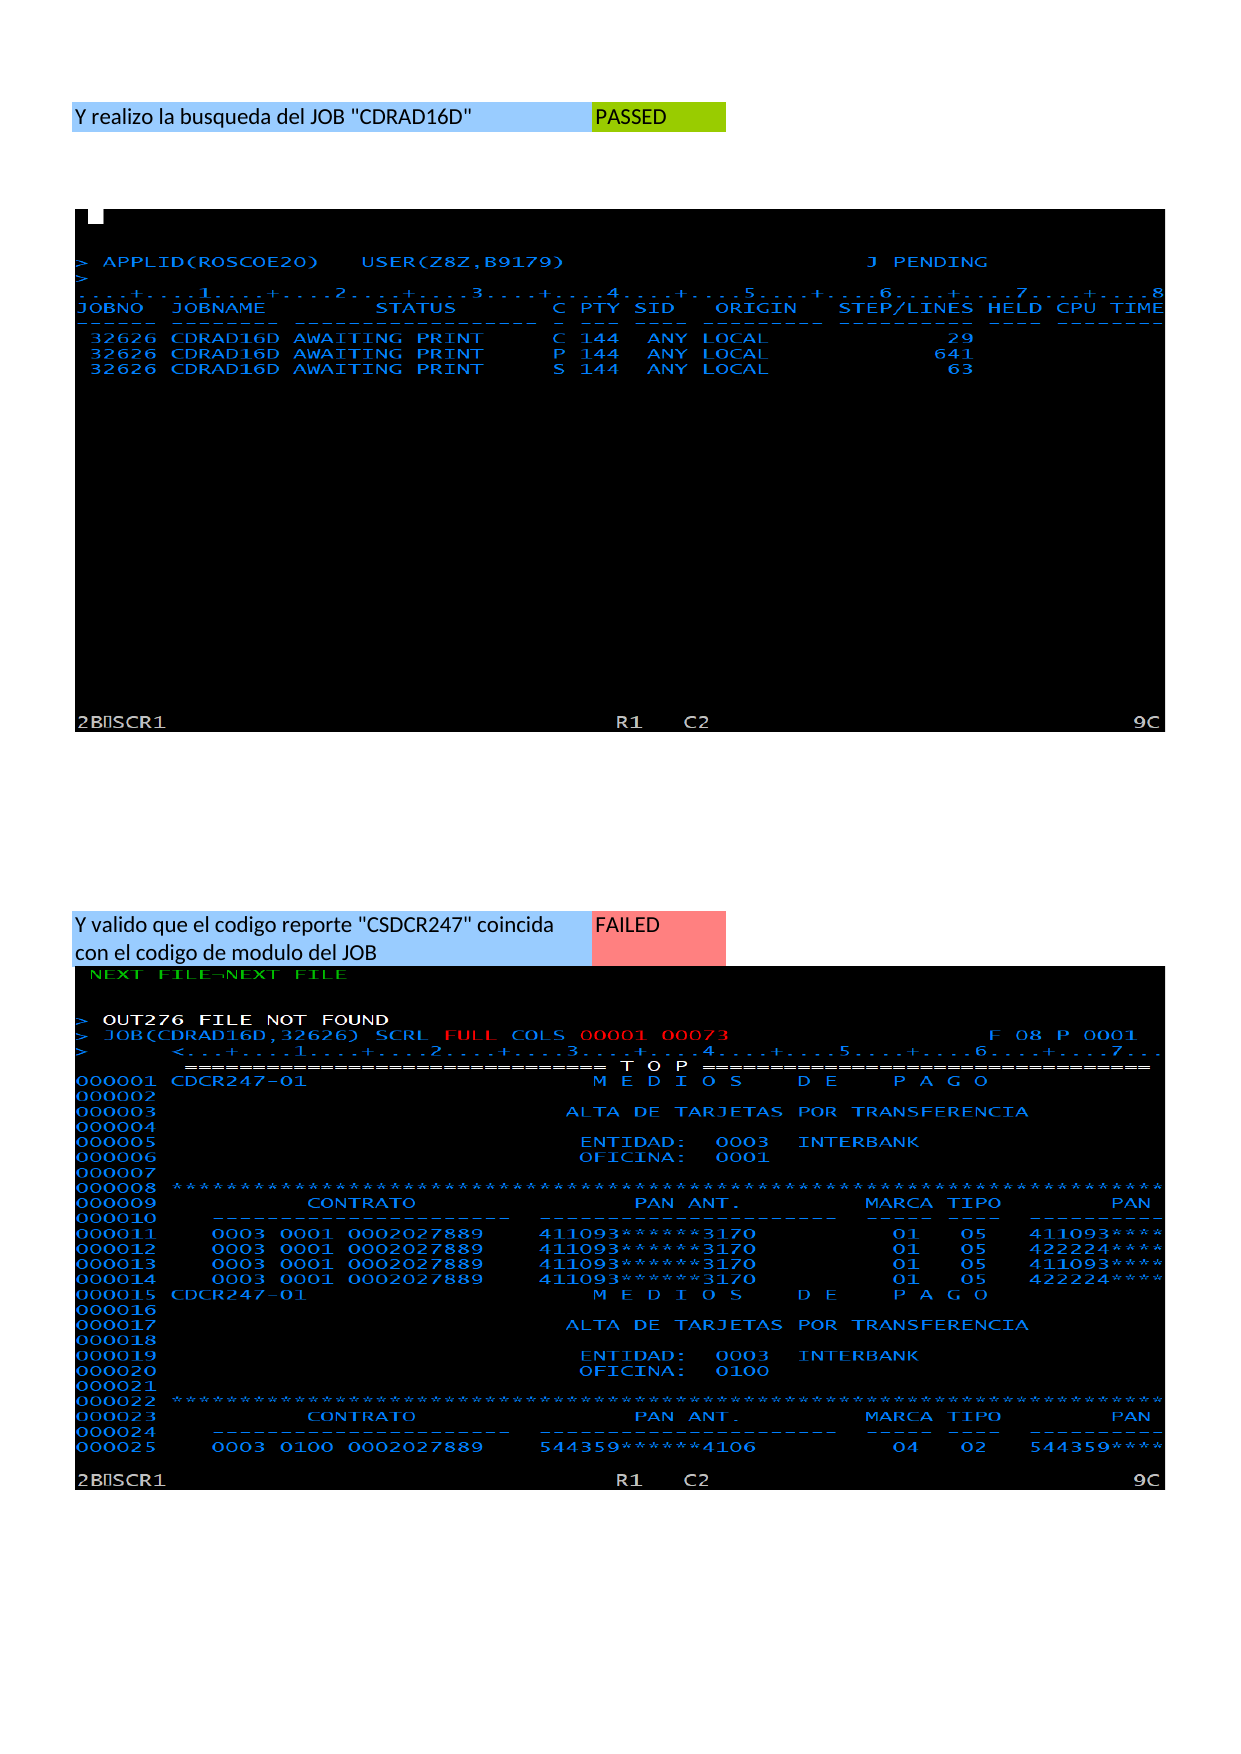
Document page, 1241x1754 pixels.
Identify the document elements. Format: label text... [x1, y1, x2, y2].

picture [75, 209, 1166, 732]
table_header Y valido que el codigo reporte "CSDCR247" coincida con el codigo de modulo del JOB [72, 911, 592, 967]
table_header Y realizo la busqueda del JOB "CDRAD16D" [72, 102, 592, 132]
table_header PASSED [592, 102, 726, 132]
picture [75, 966, 1166, 1490]
table_header FAILED [592, 911, 726, 966]
